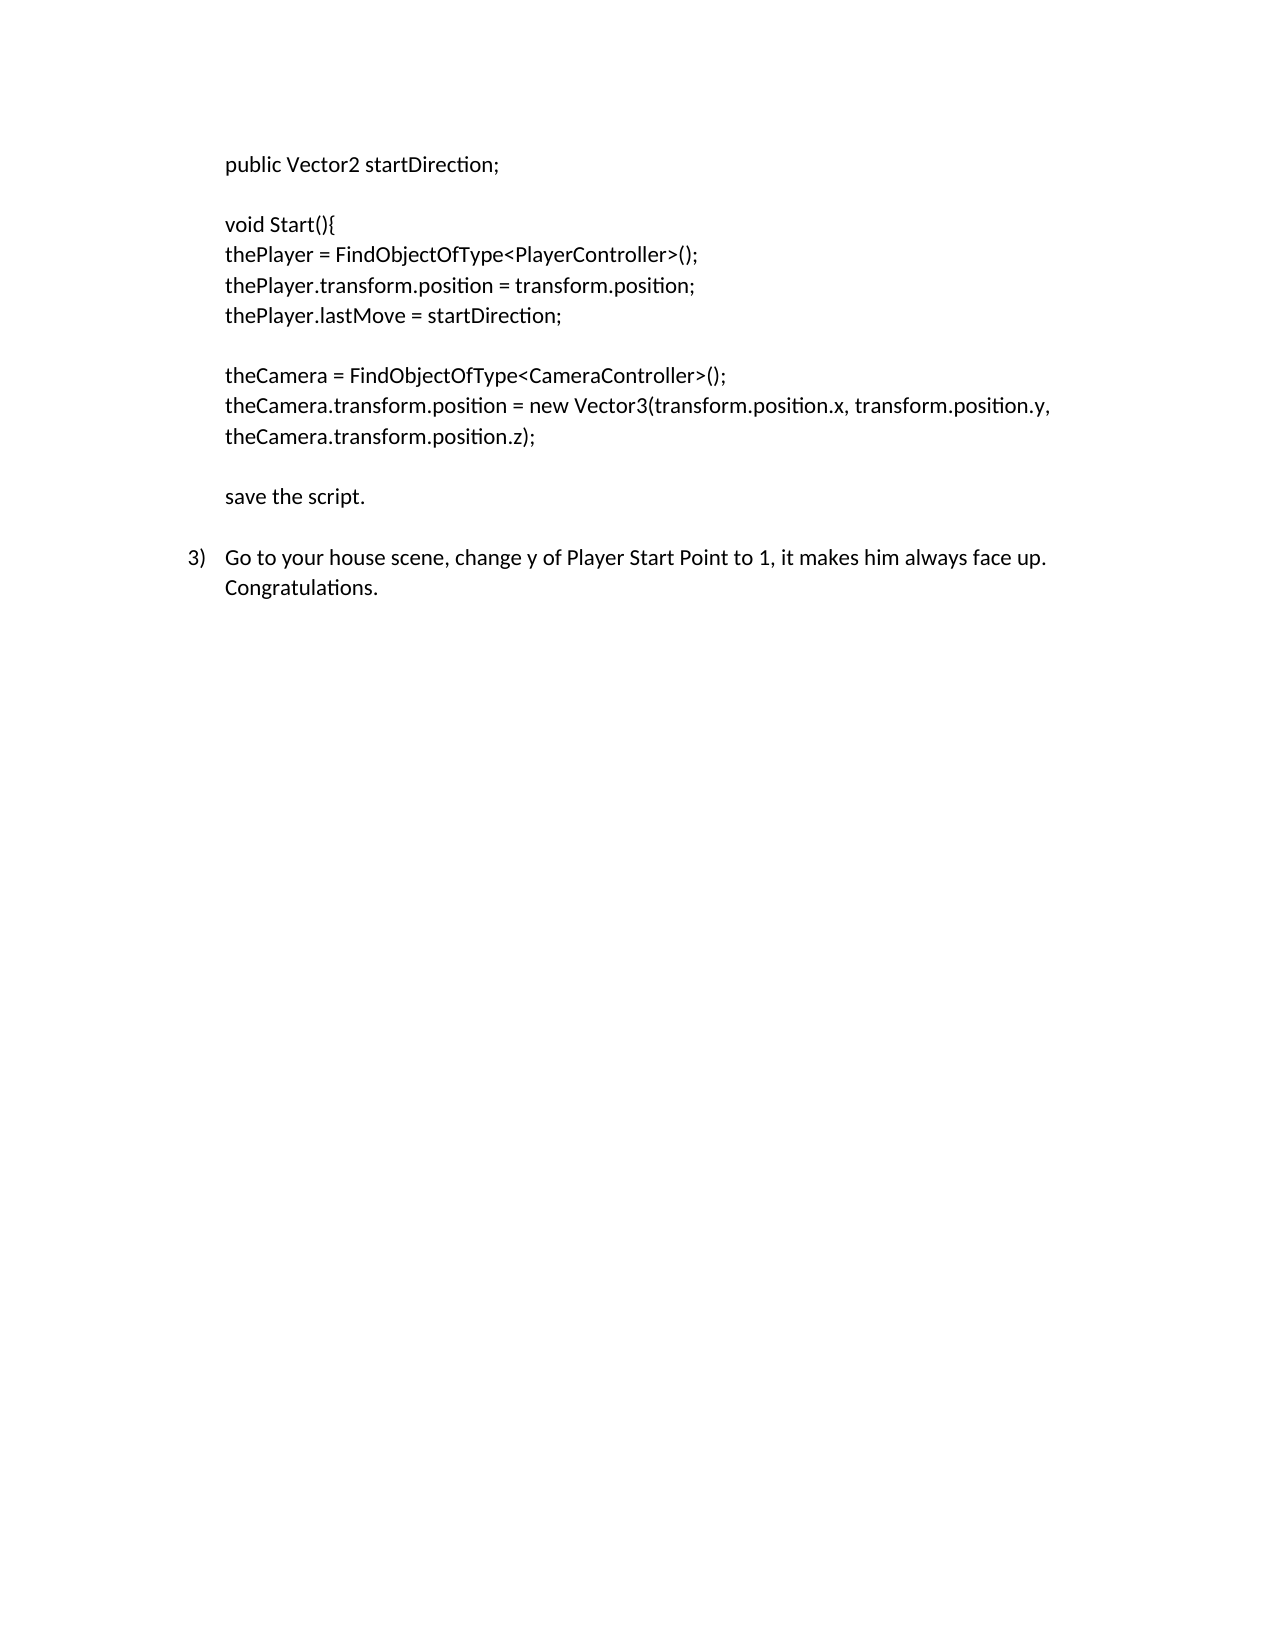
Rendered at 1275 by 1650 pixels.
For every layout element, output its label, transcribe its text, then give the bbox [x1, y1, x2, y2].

list Go to your house scene, change y of Player Start Point to 1, it makes him always face up. [187, 543, 1125, 571]
list theCamera = FindObjectOfType<CameraController>(); [225, 361, 1125, 389]
list theCamera.transform.position = new Vector3(transform.position.x, transform.position.y, theCamera.transform.position.z); [225, 392, 1125, 450]
list thePlayer.transform.position = transform.position; [225, 271, 1125, 299]
list public Vector2 startDirection; [225, 150, 1125, 178]
list Congratulations. [225, 573, 1125, 601]
list save the script. [225, 482, 1125, 510]
list thePlayer.lastMove = startDirection; [225, 301, 1125, 329]
list thePlayer = FindObjectOfType<PlayerController>(); [225, 241, 1125, 269]
list void Start(){ [225, 210, 1125, 238]
